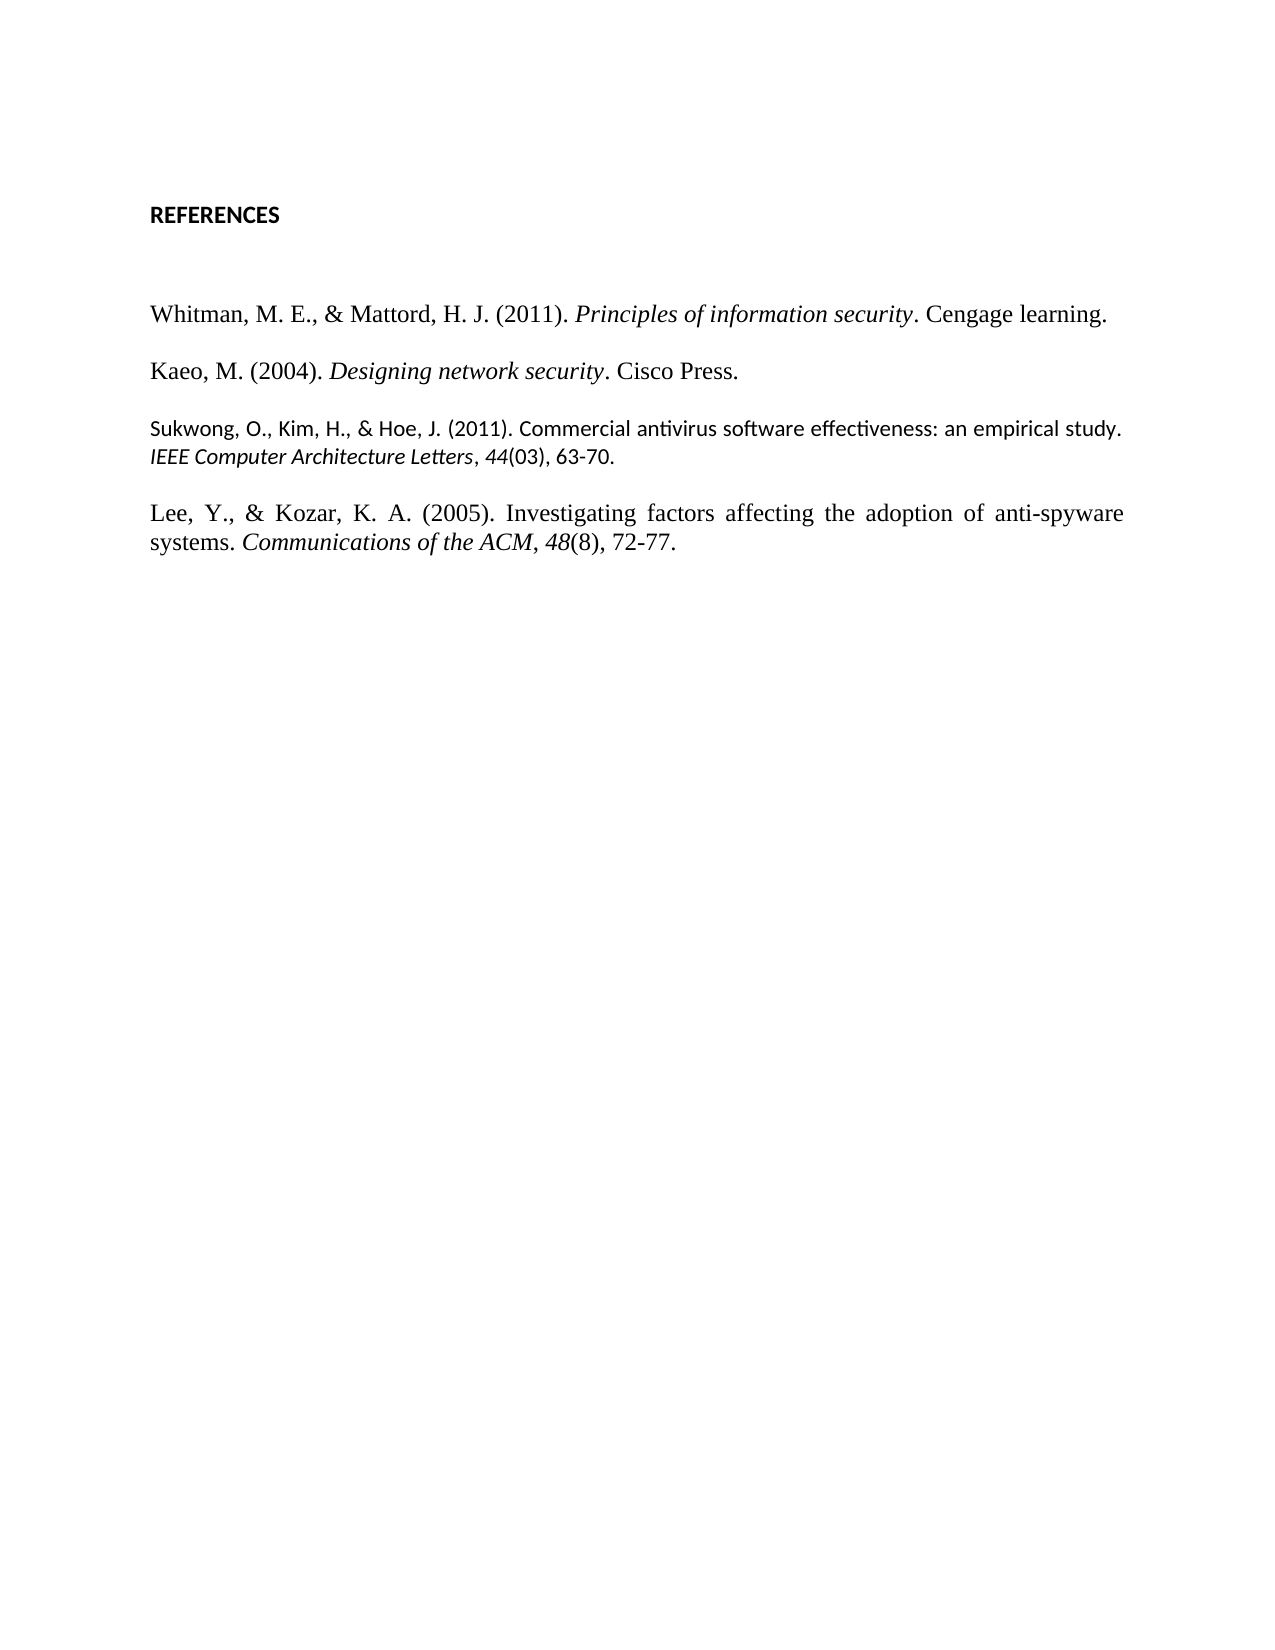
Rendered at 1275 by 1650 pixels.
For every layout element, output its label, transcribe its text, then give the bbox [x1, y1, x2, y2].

text Kaeo, M. (2004). Designing network security. Cisco Press. [150, 356, 1125, 385]
text Sukwong, O., Kim, H., & Hoe, J. (2011). Commercial antivirus software effectiveness: an empirical study. IEEE Computer Architecture Letters, 44(03), 63-70. [150, 414, 1125, 470]
text Lee, Y., & Kozar, K. A. (2005). Investigating factors affecting the adoption of anti-spyware systems. Communications of the ACM, 48(8), 72-77. [150, 498, 1125, 555]
text Whitman, M. E., & Mattord, H. J. (2011). Principles of information security. Cengage learning. [150, 299, 1125, 327]
text REFERENCES [150, 199, 1125, 230]
